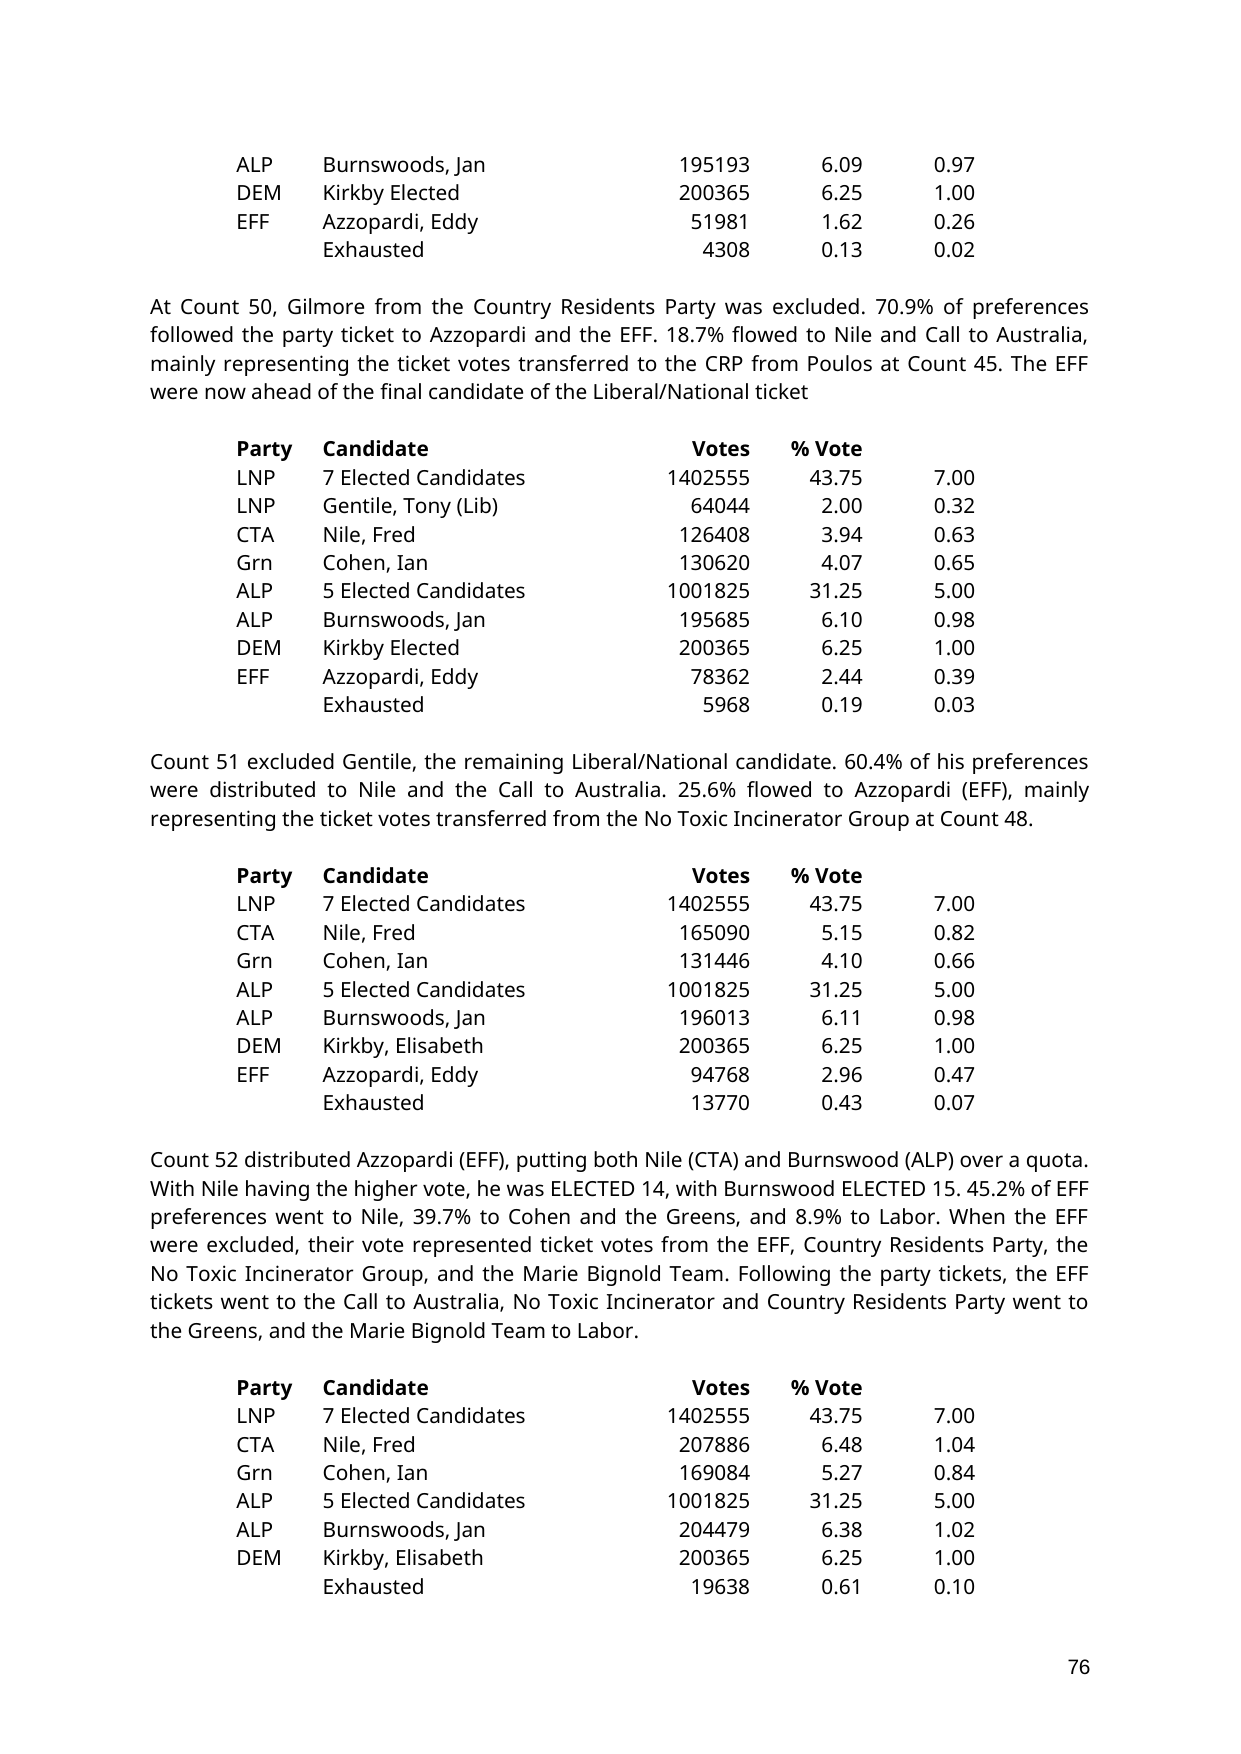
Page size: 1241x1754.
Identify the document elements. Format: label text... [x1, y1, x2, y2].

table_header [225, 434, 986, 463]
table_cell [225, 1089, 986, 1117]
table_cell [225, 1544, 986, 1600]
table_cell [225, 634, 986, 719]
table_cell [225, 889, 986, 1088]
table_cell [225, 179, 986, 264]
text Count 51 excluded Gentile, the remaining Liberal/National candidate. 60.4% of his preferences were distributed to Nile and the Call to Australia. 25.6% flowed to Azzopardi (EFF), mainly representing the ticket votes transferred from the No Toxic Incinerator Group at Count 48. [150, 747, 1090, 832]
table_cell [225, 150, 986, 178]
text Count 52 distributed Azzopardi (EFF), putting both Nile (CTA) and Burnswood (ALP) over a quota. With Nile having the higher vote, he was ELECTED 14, with Burnswood ELECTED 15. 45.2% of EFF preferences went to Nile, 39.7% to Cohen and the Greens, and 8.9% to Labor. When the EFF were excluded, their vote represented ticket votes from the EFF, Country Residents Party, the No Toxic Incinerator Group, and the Marie Bignold Team. Following the party tickets, the EFF tickets went to the Call to Australia, No Toxic Incinerator and Country Residents Party went to the Greens, and the Marie Bignold Team to Labor. [150, 1145, 1090, 1344]
text At Count 50, Gilmore from the Country Residents Party was excluded. 70.9% of preferences followed the party ticket to Azzopardi and the EFF. 18.7% flowed to Nile and Call to Australia, mainly representing the ticket votes transferred to the CRP from Poulos at Count 45. The EFF were now ahead of the final candidate of the Liberal/National ticket [150, 292, 1090, 406]
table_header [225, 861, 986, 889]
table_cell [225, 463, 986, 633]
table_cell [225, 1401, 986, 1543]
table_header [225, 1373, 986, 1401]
